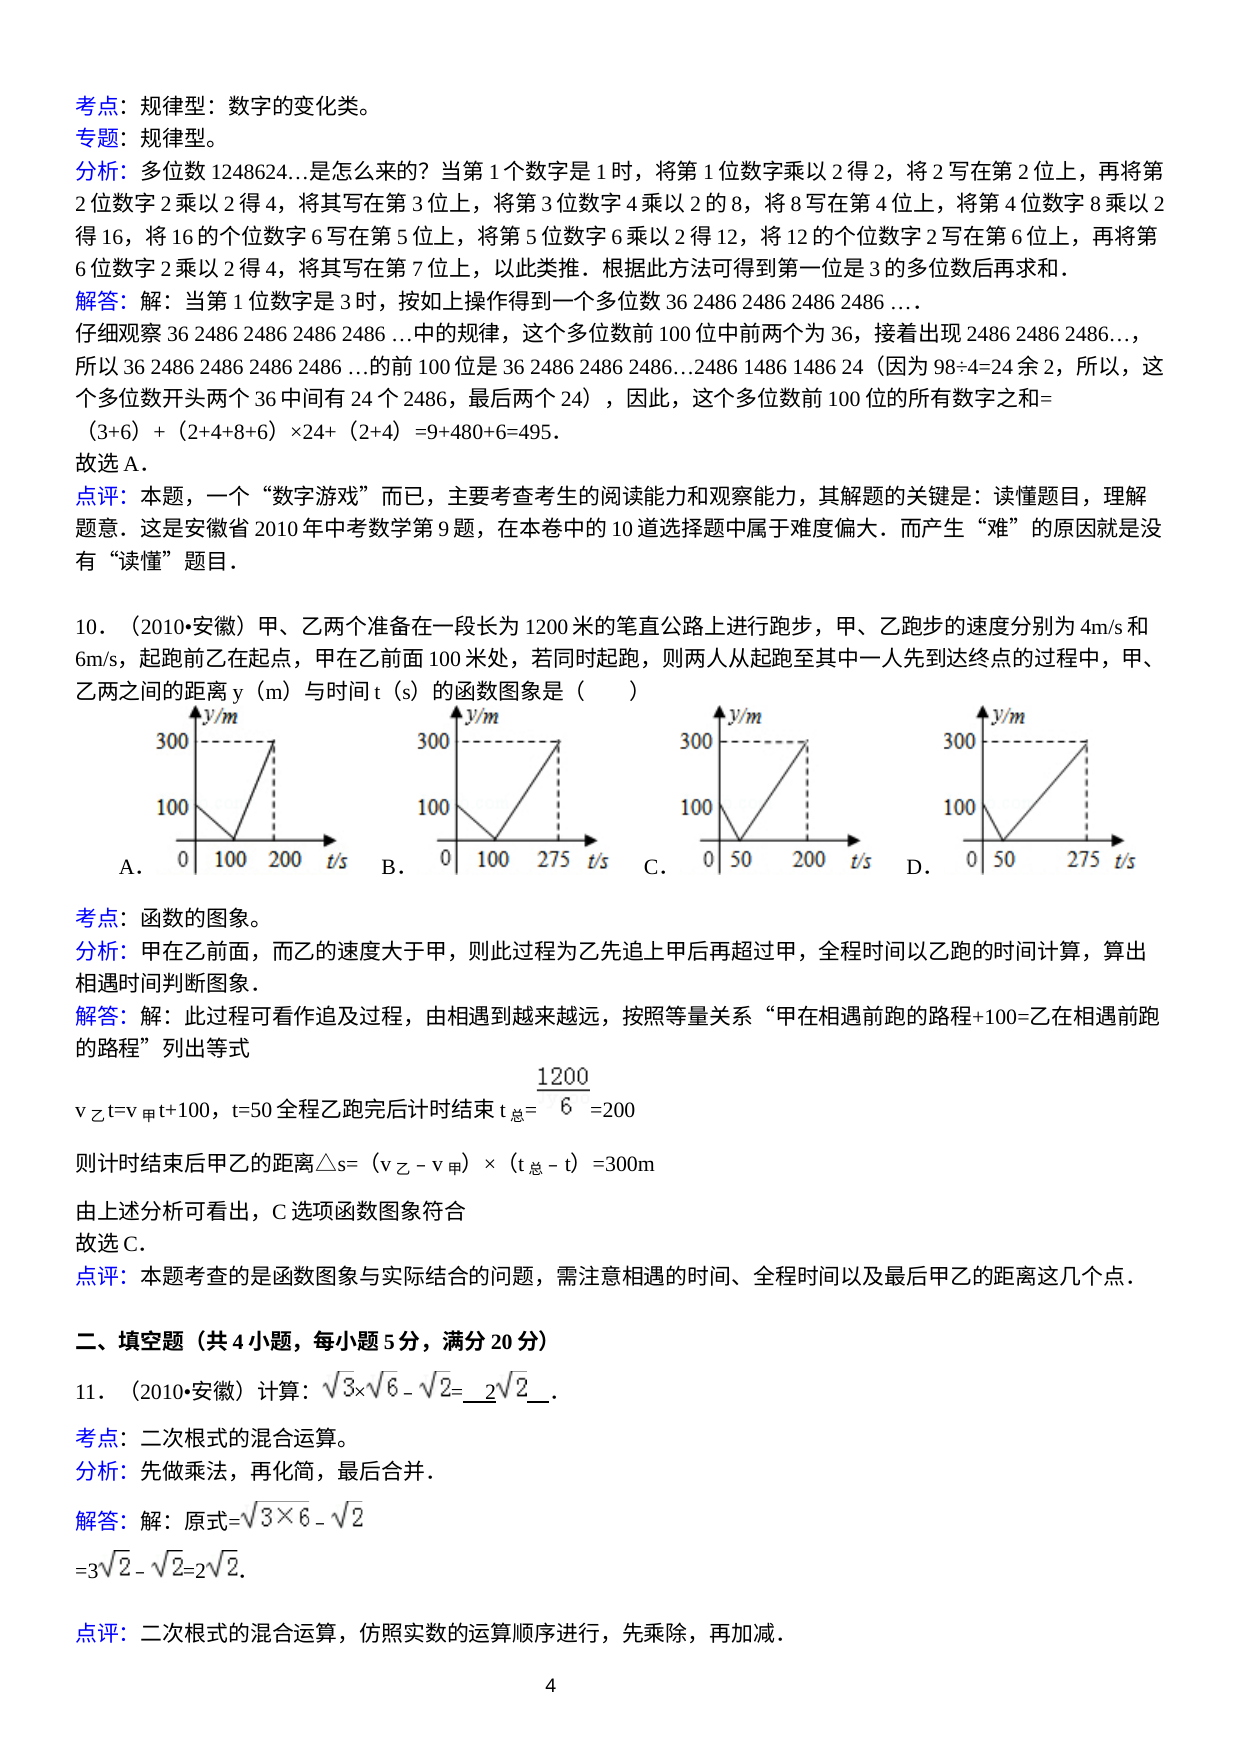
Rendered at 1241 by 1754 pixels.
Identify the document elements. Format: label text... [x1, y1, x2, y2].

text 11．（2010•安徽）计算：×﹣= 2 ． [75, 1356, 1165, 1421]
text 由上述分析可看出，C选项函数图象符合 [75, 1193, 1165, 1226]
picture [495, 1371, 527, 1400]
picture [206, 1550, 238, 1579]
picture [151, 1550, 183, 1579]
picture [680, 705, 873, 875]
text 解答：解：此过程可看作追及过程，由相遇到越来越远，按照等量关系“甲在相遇前跑的路程+100=乙在相遇前跑的路程”列出等式 [75, 998, 1165, 1063]
picture [417, 705, 610, 875]
picture [943, 705, 1137, 875]
text 分析：先做乘法，再化简，最后合并． [75, 1453, 1165, 1486]
text 点评：本题考查的是函数图象与实际结合的问题，需注意相遇的时间、全程时间以及最后甲乙的距离这几个点． [75, 1258, 1165, 1291]
picture [536, 1063, 590, 1118]
picture [366, 1371, 398, 1400]
text 点评：二次根式的混合运算，仿照实数的运算顺序进行，先乘除，再加减． [75, 1616, 1165, 1648]
text 故选C． [75, 1226, 1165, 1258]
picture [322, 1371, 354, 1400]
text 则计时结束后甲乙的距离△s=（v乙﹣v甲）×（t总﹣t）=300m [75, 1128, 1165, 1193]
picture [98, 1550, 130, 1579]
text 分析：多位数1248624…是怎么来的？当第1个数字是1时，将第1位数字乘以2得2，将2写在第2位上，再将第2位数字2乘以2得4，将其写在第3位上，将第3位数字4乘以2的8，将8写在第4位上，将第4位数字8乘以2得16，将16的个位数字6写在第5位上，将第5位数字6乘以2得12，将12的个位数字2写在第6位上，再将第6位数字2乘以2得4，将其写在第7位上，以此类推．根据此方法可得到第一位是3的多位数后再求和． [75, 153, 1165, 283]
text v乙t=v甲t+100，t=50全程乙跑完后计时结束t总==200 [75, 1063, 1165, 1128]
text =3﹣=2． [75, 1551, 1165, 1616]
text 10．（2010•安徽）甲、乙两个准备在一段长为1200米的笔直公路上进行跑步，甲、乙跑步的速度分别为4m/s和6m/s，起跑前乙在起点，甲在乙前面100米处，若同时起跑，则两人从起跑至其中一人先到达终点的过程中，甲、乙两之间的距离y（m）与时间t（s）的函数图象是（ ） [75, 608, 1165, 706]
picture [419, 1371, 451, 1400]
text 分析：甲在乙前面，而乙的速度大于甲，则此过程为乙先追上甲后再超过甲，全程时间以乙跑的时间计算，算出相遇时间判断图象． [75, 933, 1165, 998]
text 专题：规律型。 [75, 121, 1165, 153]
picture [240, 1501, 310, 1530]
text 二、填空题（共4小题，每小题5分，满分20分） [75, 1323, 1165, 1356]
picture [156, 705, 349, 875]
text 考点：函数的图象。 [75, 901, 1165, 933]
text 解答：解：当第1位数字是3时，按如上操作得到一个多位数36 2486 2486 2486 2486 …． [75, 283, 1165, 316]
text 故选A． [75, 446, 1165, 478]
text 考点：规律型：数字的变化类。 [75, 88, 1165, 121]
text 仔细观察36 2486 2486 2486 2486 …中的规律，这个多位数前100位中前两个为36，接着出现2486 2486 2486…，所以36 2486 2486 2486 2486 …的前100位是36 2486 2486 2486…2486 1486 1486 24（因为98÷4=24余2，所以，这个多位数开头两个36中间有24个2486，最后两个24），因此，这个多位数前100位的所有数字之和=（3+6）+（2+4+8+6）×24+（2+4）=9+480+6=495． [75, 316, 1165, 446]
text 点评：本题，一个“数字游戏”而已，主要考查考生的阅读能力和观察能力，其解题的关键是：读懂题目，理解题意．这是安徽省2010年中考数学第9题，在本卷中的10道选择题中属于难度偏大．而产生“难”的原因就是没有“读懂”题目． [75, 478, 1165, 576]
text 考点：二次根式的混合运算。 [75, 1421, 1165, 1453]
picture [331, 1501, 363, 1530]
text 解答：解：原式=﹣ [75, 1486, 1165, 1551]
